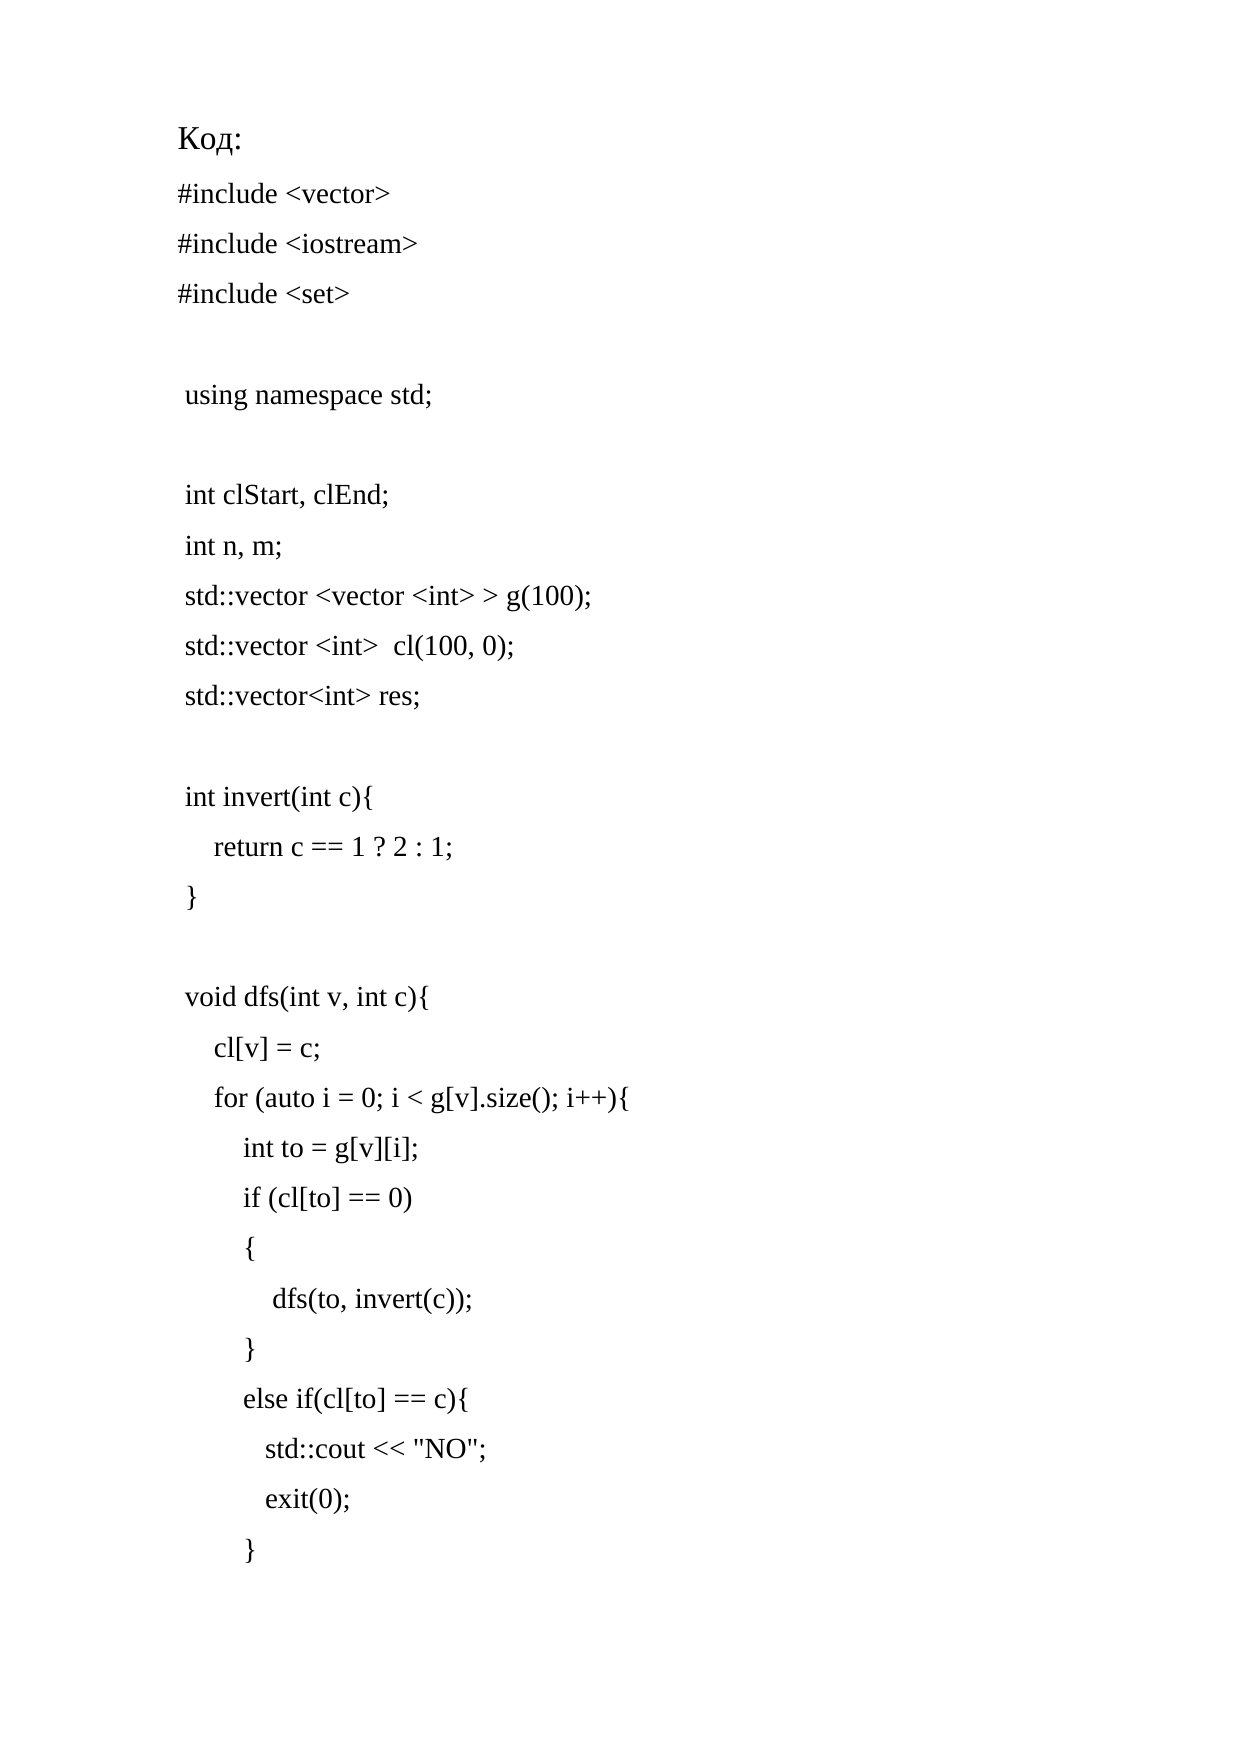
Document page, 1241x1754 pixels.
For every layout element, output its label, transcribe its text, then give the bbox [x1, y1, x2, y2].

text std::cout << "NO"; [177, 1431, 1152, 1465]
text #include <iostream> [177, 226, 1152, 260]
text int to = g[v][i]; [177, 1130, 1152, 1164]
text exit(0); [177, 1482, 1152, 1515]
text else if(cl[to] == c){ [177, 1381, 1152, 1415]
text using namespace std; [177, 377, 1152, 411]
text int n, m; [177, 528, 1152, 561]
text Код: [177, 118, 1152, 156]
text std::vector <vector <int> > g(100); [177, 578, 1152, 611]
text } [177, 879, 1152, 913]
text #include <set> [177, 277, 1152, 310]
text void dfs(int v, int c){ [177, 979, 1152, 1013]
text for (auto i = 0; i < g[v].size(); i++){ [177, 1080, 1152, 1113]
text if (cl[to] == 0) [177, 1180, 1152, 1214]
text int invert(int c){ [177, 779, 1152, 812]
text cl[v] = c; [177, 1030, 1152, 1063]
text std::vector <int> cl(100, 0); [177, 628, 1152, 662]
text #include <vector> [177, 176, 1152, 210]
text } [177, 1331, 1152, 1364]
text int clStart, clEnd; [177, 477, 1152, 511]
text std::vector<int> res; [177, 678, 1152, 712]
text dfs(to, invert(c)); [177, 1281, 1152, 1314]
text return c == 1 ? 2 : 1; [177, 829, 1152, 862]
text { [177, 1231, 1152, 1264]
text } [177, 1532, 1152, 1565]
